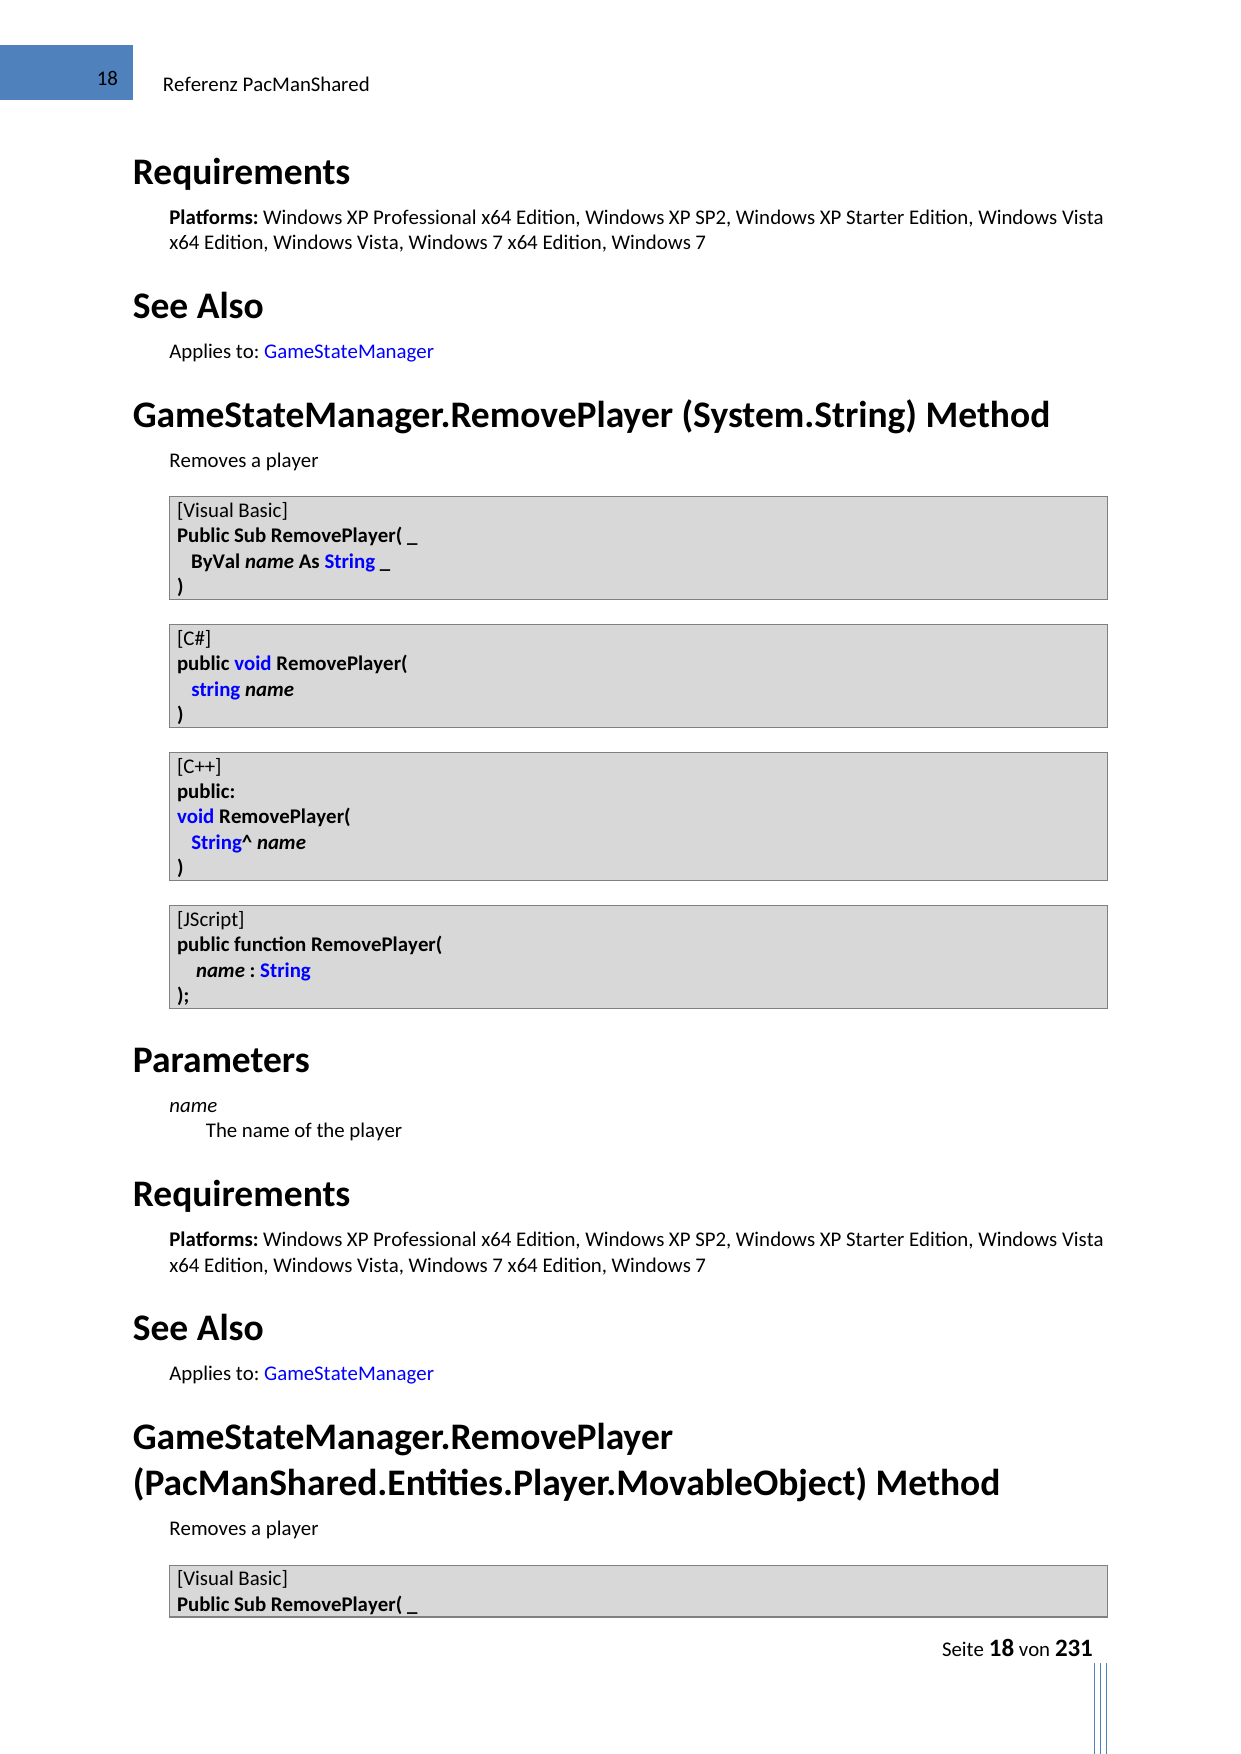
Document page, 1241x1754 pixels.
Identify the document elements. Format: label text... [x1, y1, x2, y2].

text Removes a player [169, 1515, 1108, 1541]
subtitle See Also [133, 282, 1108, 328]
text Applies to: GameStateManager [169, 1361, 1108, 1386]
text The name of the player [206, 1118, 1108, 1143]
text Platforms: Windows XP Professional x64 Edition, Windows XP SP2, Windows XP Starter Edition, Windows Vista x64 Edition, Windows Vista, Windows 7 x64 Edition, Windows 7 [169, 204, 1108, 255]
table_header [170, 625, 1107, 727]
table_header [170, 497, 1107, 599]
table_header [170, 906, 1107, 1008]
text Applies to: GameStateManager [169, 338, 1108, 363]
text name [169, 1092, 1108, 1118]
subtitle See Also [133, 1304, 1108, 1350]
text Platforms: Windows XP Professional x64 Edition, Windows XP SP2, Windows XP Starter Edition, Windows Vista x64 Edition, Windows Vista, Windows 7 x64 Edition, Windows 7 [169, 1226, 1108, 1277]
subtitle Parameters [133, 1036, 1108, 1082]
subtitle Requirements [133, 1170, 1108, 1216]
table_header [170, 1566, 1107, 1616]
subtitle GameStateManager.RemovePlayer (PacManShared.Entities.Player.MovableObject) Method [133, 1413, 1108, 1505]
text Removes a player [169, 447, 1108, 472]
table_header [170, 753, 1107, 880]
subtitle Requirements [133, 148, 1108, 193]
subtitle GameStateManager.RemovePlayer (System.String) Method [133, 391, 1108, 436]
